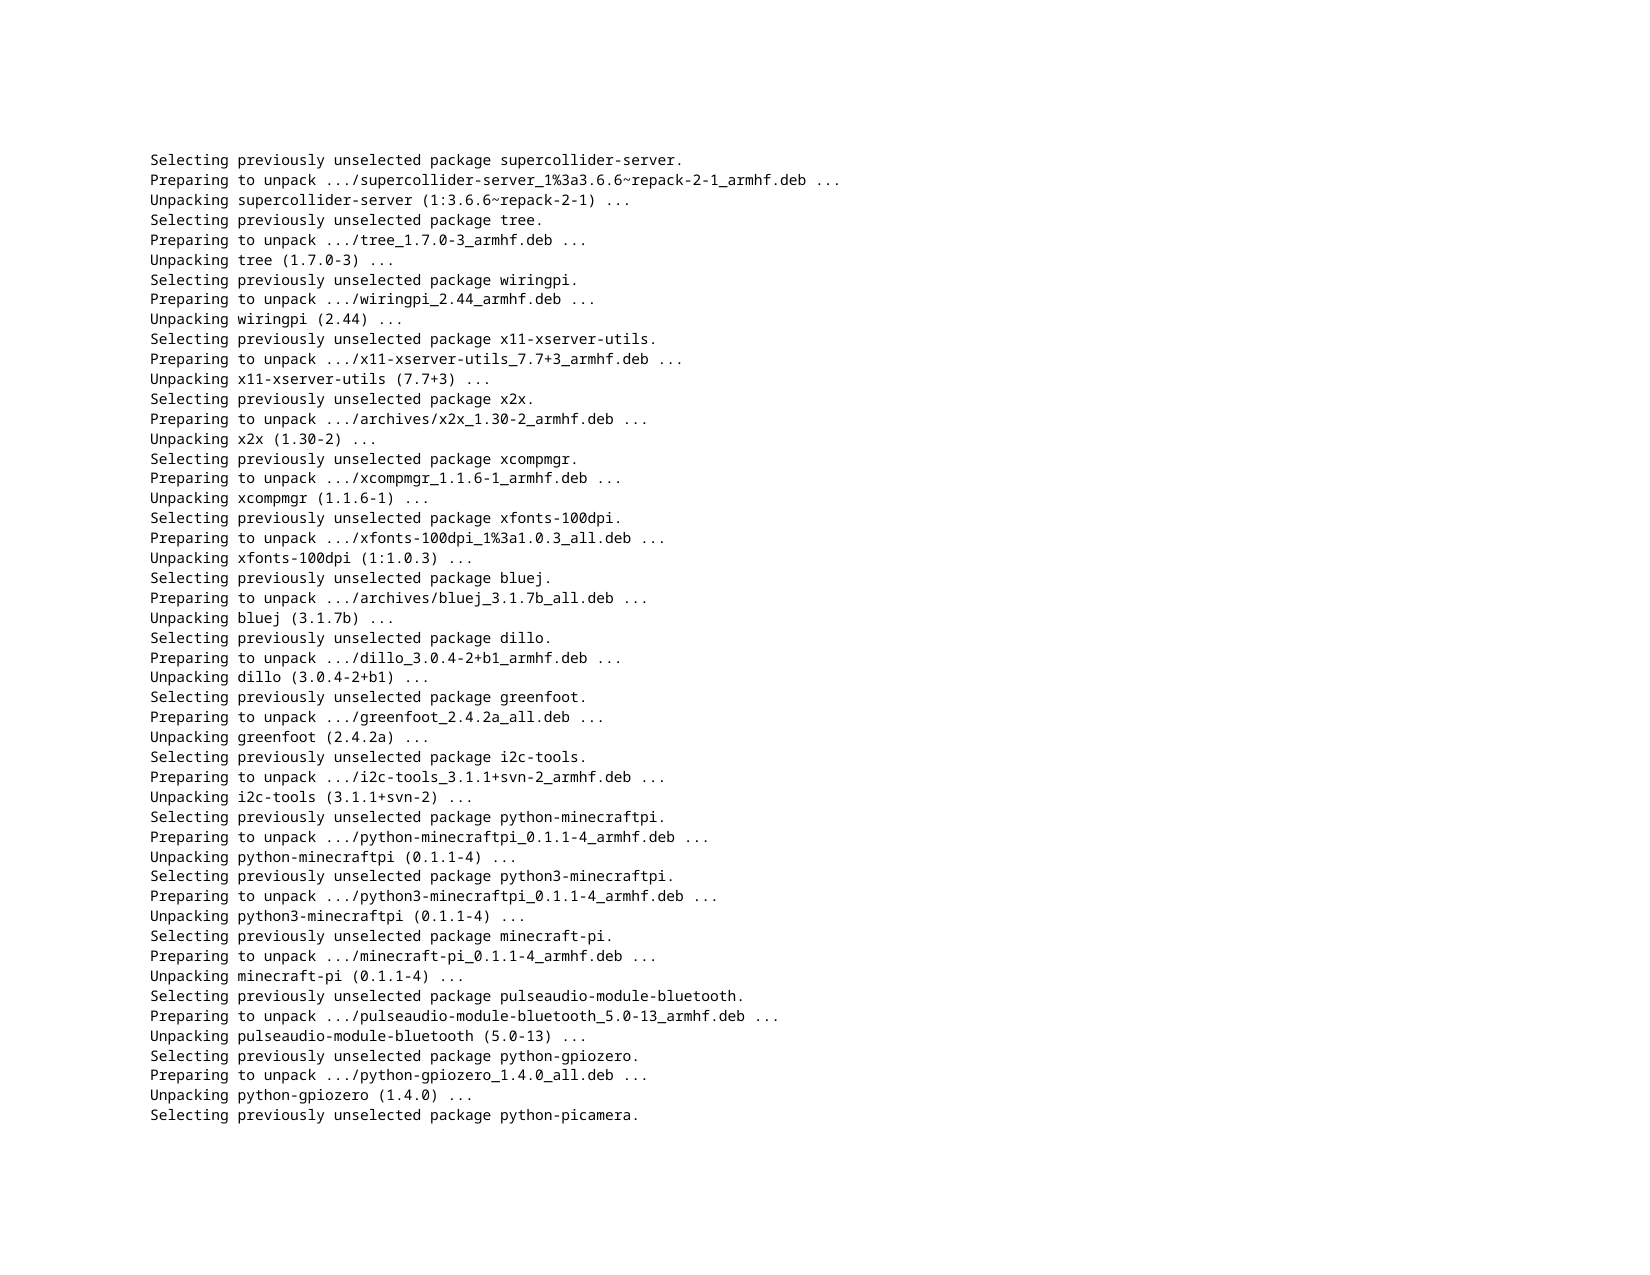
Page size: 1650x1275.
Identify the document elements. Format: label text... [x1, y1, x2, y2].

text Selecting previously unselected package python-minecraftpi. [150, 807, 1575, 826]
text Selecting previously unselected package supercollider-server. [150, 150, 1575, 170]
text Selecting previously unselected package i2c-tools. [150, 747, 1575, 767]
text Unpacking tree (1.7.0-3) ... [150, 249, 1575, 269]
text Preparing to unpack .../xfonts-100dpi_1%3a1.0.3_all.deb ... [150, 528, 1575, 548]
text Preparing to unpack .../i2c-tools_3.1.1+svn-2_armhf.deb ... [150, 767, 1575, 787]
text Selecting previously unselected package dillo. [150, 627, 1575, 647]
text Unpacking minecraft-pi (0.1.1-4) ... [150, 966, 1575, 986]
text Unpacking python-minecraftpi (0.1.1-4) ... [150, 846, 1575, 866]
text Preparing to unpack .../python-minecraftpi_0.1.1-4_armhf.deb ... [150, 826, 1575, 846]
text Selecting previously unselected package greenfoot. [150, 687, 1575, 707]
text Unpacking x11-xserver-utils (7.7+3) ... [150, 369, 1575, 389]
text Selecting previously unselected package wiringpi. [150, 269, 1575, 289]
text Unpacking greenfoot (2.4.2a) ... [150, 727, 1575, 747]
text Unpacking dillo (3.0.4-2+b1) ... [150, 667, 1575, 687]
text Unpacking xcompmgr (1.1.6-1) ... [150, 488, 1575, 508]
text Preparing to unpack .../pulseaudio-module-bluetooth_5.0-13_armhf.deb ... [150, 1006, 1575, 1025]
text Preparing to unpack .../archives/x2x_1.30-2_armhf.deb ... [150, 409, 1575, 428]
text Preparing to unpack .../python3-minecraftpi_0.1.1-4_armhf.deb ... [150, 886, 1575, 906]
text Preparing to unpack .../wiringpi_2.44_armhf.deb ... [150, 289, 1575, 309]
text Unpacking wiringpi (2.44) ... [150, 309, 1575, 329]
text Selecting previously unselected package xcompmgr. [150, 448, 1575, 468]
text Preparing to unpack .../python-gpiozero_1.4.0_all.deb ... [150, 1065, 1575, 1085]
text Selecting previously unselected package xfonts-100dpi. [150, 508, 1575, 528]
text Preparing to unpack .../tree_1.7.0-3_armhf.deb ... [150, 229, 1575, 249]
text Preparing to unpack .../dillo_3.0.4-2+b1_armhf.deb ... [150, 647, 1575, 667]
text Selecting previously unselected package x11-xserver-utils. [150, 329, 1575, 349]
text Unpacking python3-minecraftpi (0.1.1-4) ... [150, 906, 1575, 926]
text Unpacking python-gpiozero (1.4.0) ... [150, 1085, 1575, 1105]
text Unpacking pulseaudio-module-bluetooth (5.0-13) ... [150, 1025, 1575, 1045]
text Preparing to unpack .../x11-xserver-utils_7.7+3_armhf.deb ... [150, 349, 1575, 369]
text Selecting previously unselected package pulseaudio-module-bluetooth. [150, 986, 1575, 1006]
text Unpacking x2x (1.30-2) ... [150, 428, 1575, 448]
text Preparing to unpack .../minecraft-pi_0.1.1-4_armhf.deb ... [150, 946, 1575, 966]
text Preparing to unpack .../greenfoot_2.4.2a_all.deb ... [150, 707, 1575, 727]
text Preparing to unpack .../xcompmgr_1.1.6-1_armhf.deb ... [150, 468, 1575, 488]
text Unpacking bluej (3.1.7b) ... [150, 608, 1575, 627]
text Unpacking supercollider-server (1:3.6.6~repack-2-1) ... [150, 190, 1575, 210]
text Selecting previously unselected package python-gpiozero. [150, 1045, 1575, 1065]
text Unpacking xfonts-100dpi (1:1.0.3) ... [150, 548, 1575, 568]
text Selecting previously unselected package x2x. [150, 389, 1575, 409]
text Preparing to unpack .../supercollider-server_1%3a3.6.6~repack-2-1_armhf.deb ... [150, 170, 1575, 190]
text Preparing to unpack .../archives/bluej_3.1.7b_all.deb ... [150, 588, 1575, 608]
text Selecting previously unselected package bluej. [150, 568, 1575, 588]
text Selecting previously unselected package python3-minecraftpi. [150, 866, 1575, 886]
text Selecting previously unselected package minecraft-pi. [150, 926, 1575, 946]
text Selecting previously unselected package python-picamera. [150, 1105, 1575, 1125]
text Selecting previously unselected package tree. [150, 210, 1575, 229]
text Unpacking i2c-tools (3.1.1+svn-2) ... [150, 787, 1575, 807]
